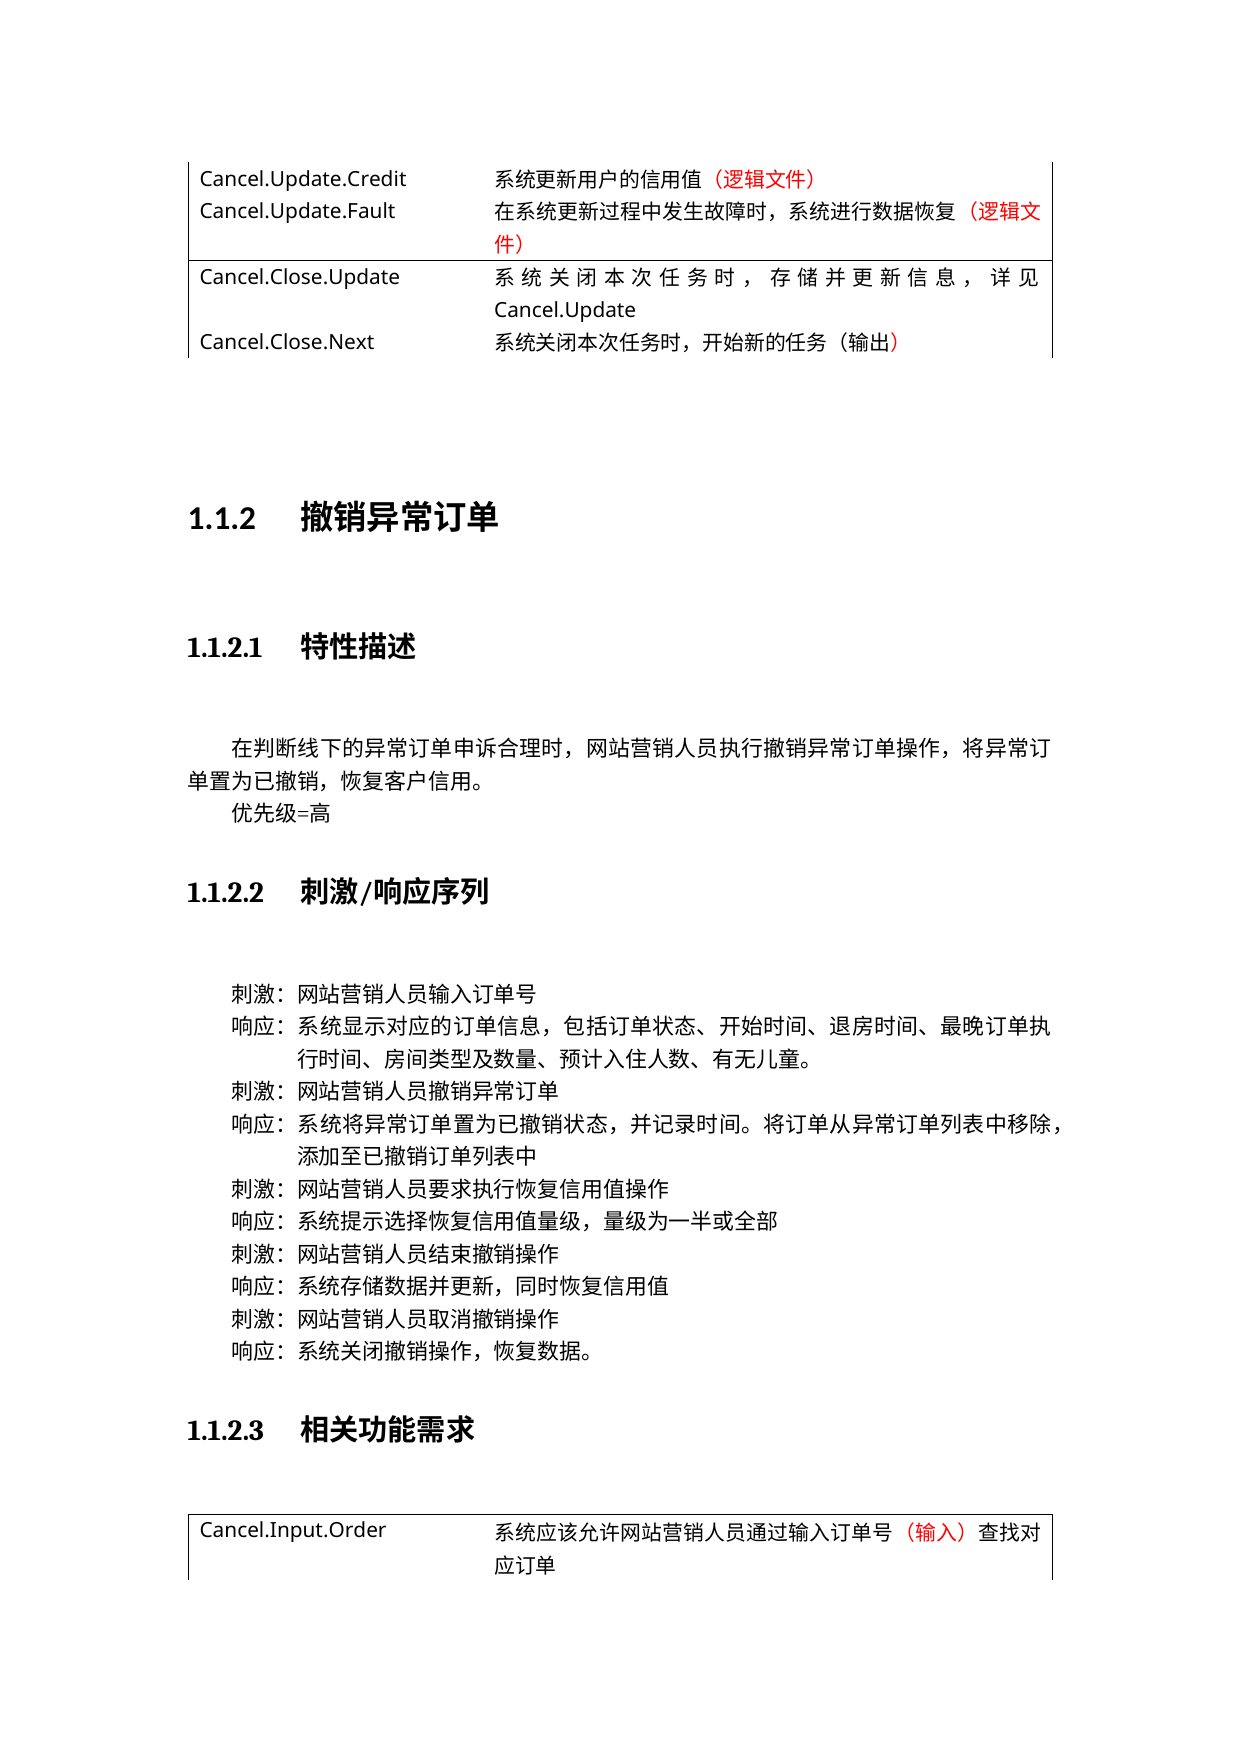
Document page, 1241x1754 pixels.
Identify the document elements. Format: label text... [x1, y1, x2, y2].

text 优先级=高 [187, 796, 1053, 828]
table_cell 在系统更新过程中发生故障时，系统进行数据恢复（逻辑文件） [483, 195, 1052, 259]
text 响应：系统将异常订单置为已撤销状态，并记录时间。将订单从异常订单列表中移除，添加至已撤销订单列表中 [231, 1106, 1053, 1171]
list 撤销异常订单 [187, 483, 1053, 548]
table_cell 系统关闭本次任务时，开始新的任务（输出） [483, 326, 1052, 358]
text 刺激：网站营销人员要求执行恢复信用值操作 [231, 1171, 1053, 1204]
text 响应：系统提示选择恢复信用值量级，量级为一半或全部 [231, 1204, 1053, 1236]
text 响应：系统显示对应的订单信息，包括订单状态、开始时间、退房时间、最晚订单执行时间、房间类型及数量、预计入住人数、有无儿童。 [231, 1009, 1053, 1074]
table_header 系统应该允许网站营销人员通过输入订单号（输入）查找对应订单 [483, 1515, 1052, 1580]
text 在判断线下的异常订单申诉合理时，网站营销人员执行撤销异常订单操作，将异常订单置为已撤销，恢复客户信用。 [187, 731, 1053, 796]
table_cell Cancel.Update.Fault [189, 195, 483, 259]
text 刺激：网站营销人员输入订单号 [187, 976, 1053, 1009]
table_cell 系统关闭本次任务时，存储并更新信息，详见Cancel.Update [483, 261, 1052, 326]
table_cell Cancel.Close.Next [189, 326, 483, 358]
text 响应：系统关闭撤销操作，恢复数据。 [231, 1334, 1053, 1366]
text 刺激：网站营销人员撤销异常订单 [231, 1074, 1053, 1106]
list 刺激/响应序列 [187, 857, 1053, 922]
text 刺激：网站营销人员取消撤销操作 [231, 1301, 1053, 1334]
table_cell Cancel.Close.Update [189, 261, 483, 326]
table_cell Cancel.Update.Credit [189, 162, 483, 194]
list 相关功能需求 [187, 1395, 1053, 1460]
list 特性描述 [187, 612, 1053, 677]
text 响应：系统存储数据并更新，同时恢复信用值 [231, 1269, 1053, 1301]
text 刺激：网站营销人员结束撤销操作 [231, 1236, 1053, 1269]
table_header Cancel.Input.Order [189, 1515, 483, 1580]
table_cell 系统更新用户的信用值（逻辑文件） [483, 162, 1052, 194]
